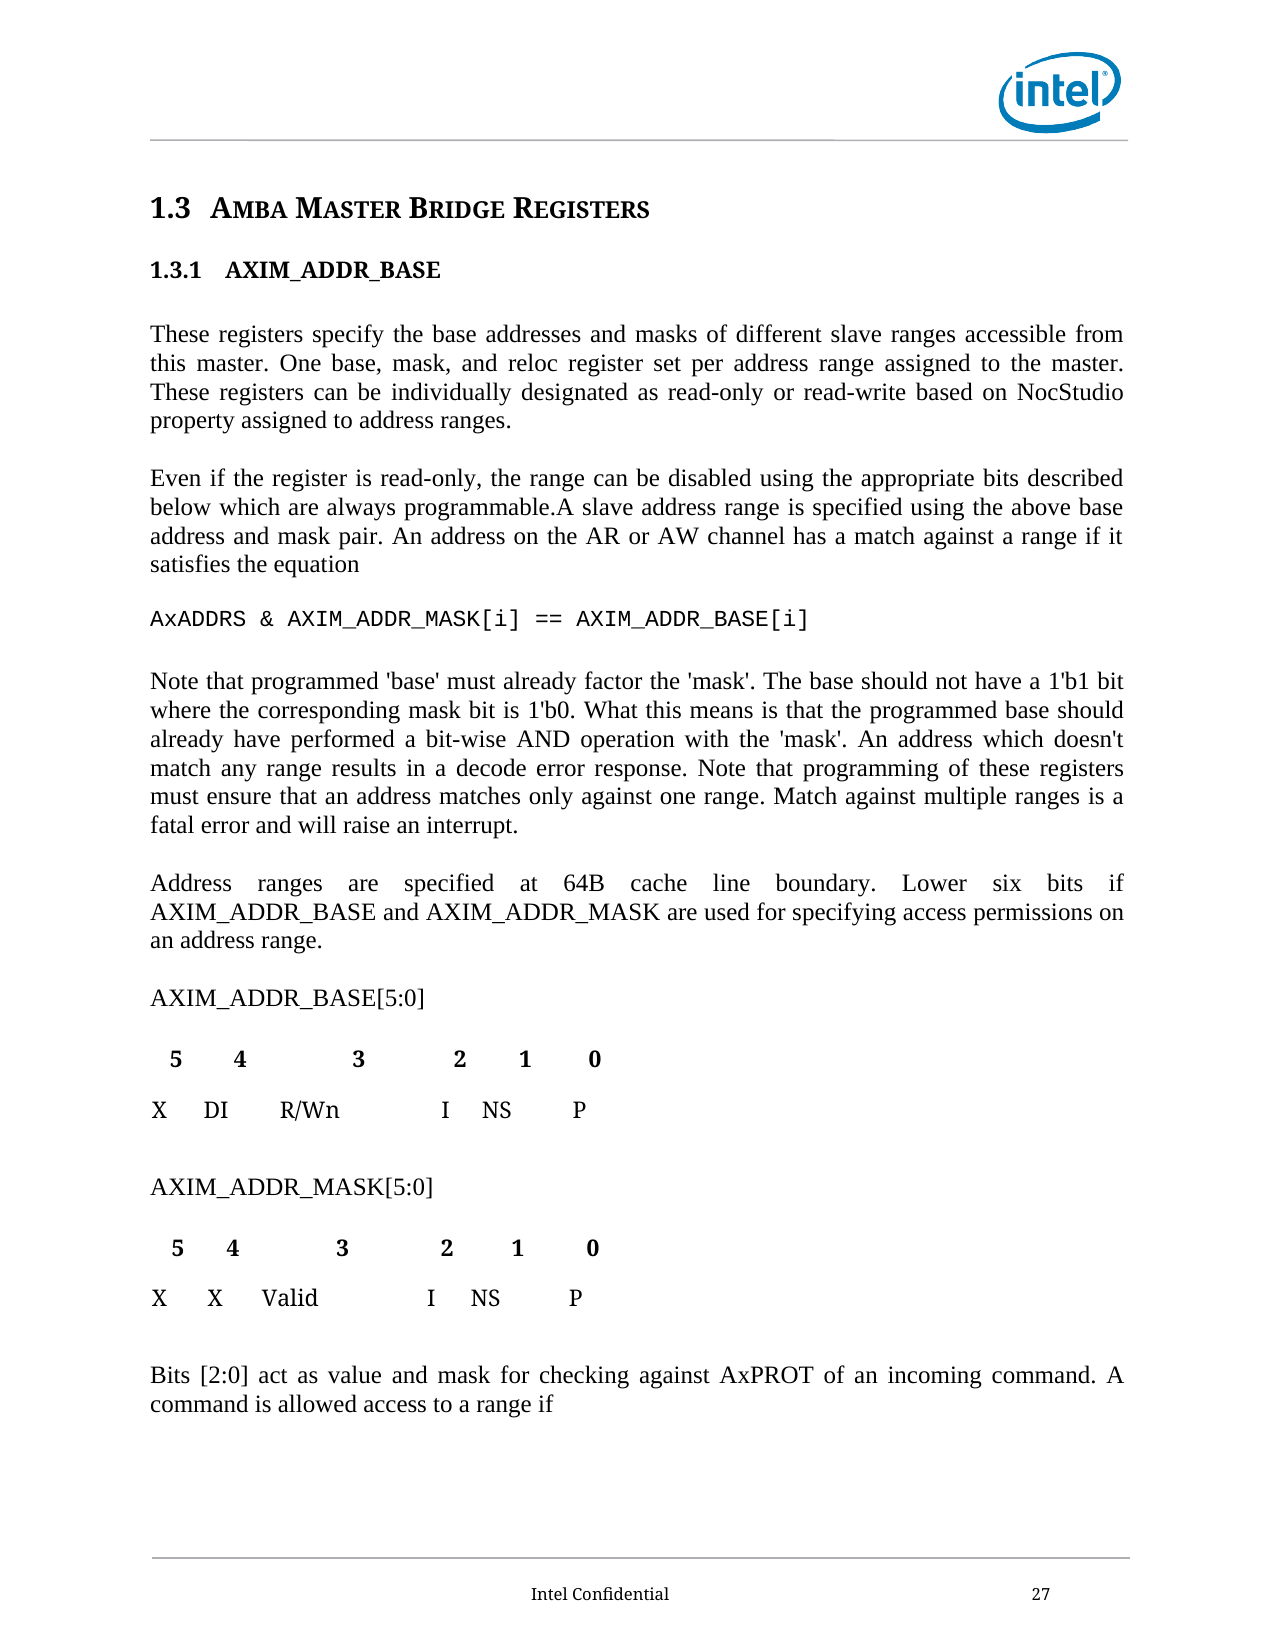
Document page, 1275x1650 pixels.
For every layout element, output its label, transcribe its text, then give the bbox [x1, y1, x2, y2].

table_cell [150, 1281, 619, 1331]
subtitle AXIM_ADDR_BASE [150, 254, 1125, 285]
text AXIM_ADDR_BASE[5:0] [150, 983, 1125, 1012]
text AxADDRS & AXIM_ADDR_MASK[i] == AXIM_ADDR_BASE[i] [150, 607, 1125, 633]
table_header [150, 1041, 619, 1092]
text These registers specify the base addresses and masks of different slave ranges accessible from this master. One base, mask, and reloc register set per address range assigned to the master. These registers can be individually designated as read-only or read-write based on NocStudio property assigned to address ranges. [150, 319, 1125, 434]
text Bits [2:0] act as value and mask for checking against AxPROT of an incoming command. A command is allowed access to a range if [150, 1361, 1125, 1418]
text Address ranges are specified at 64B cache line boundary. Lower six bits if AXIM_ADDR_BASE and AXIM_ADDR_MASK are used for specifying access permissions on an address range. [150, 868, 1125, 954]
text AXIM_ADDR_MASK[5:0] [150, 1172, 1125, 1201]
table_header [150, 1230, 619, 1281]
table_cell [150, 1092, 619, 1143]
text Note that programmed 'base' must already factor the 'mask'. The base should not have a 1'b1 bit where the corresponding mask bit is 1'b0. What this means is that the programmed base should already have performed a bit-wise AND operation with the 'mask'. An address which doesn't match any range results in a decode error response. Note that programming of these registers must ensure that an address matches only against one range. Match against multiple ranges is a fatal error and will raise an interrupt. [150, 666, 1125, 839]
text Even if the register is read-only, the range can be disabled using the appropriate bits described below which are always programmable.A slave address range is specified using the above base address and mask pair. An address on the AR or AW channel has a match against a range if it satisfies the equation [150, 463, 1125, 578]
subtitle Amba Master Bridge Registers [150, 187, 1125, 227]
picture [993, 42, 1125, 139]
